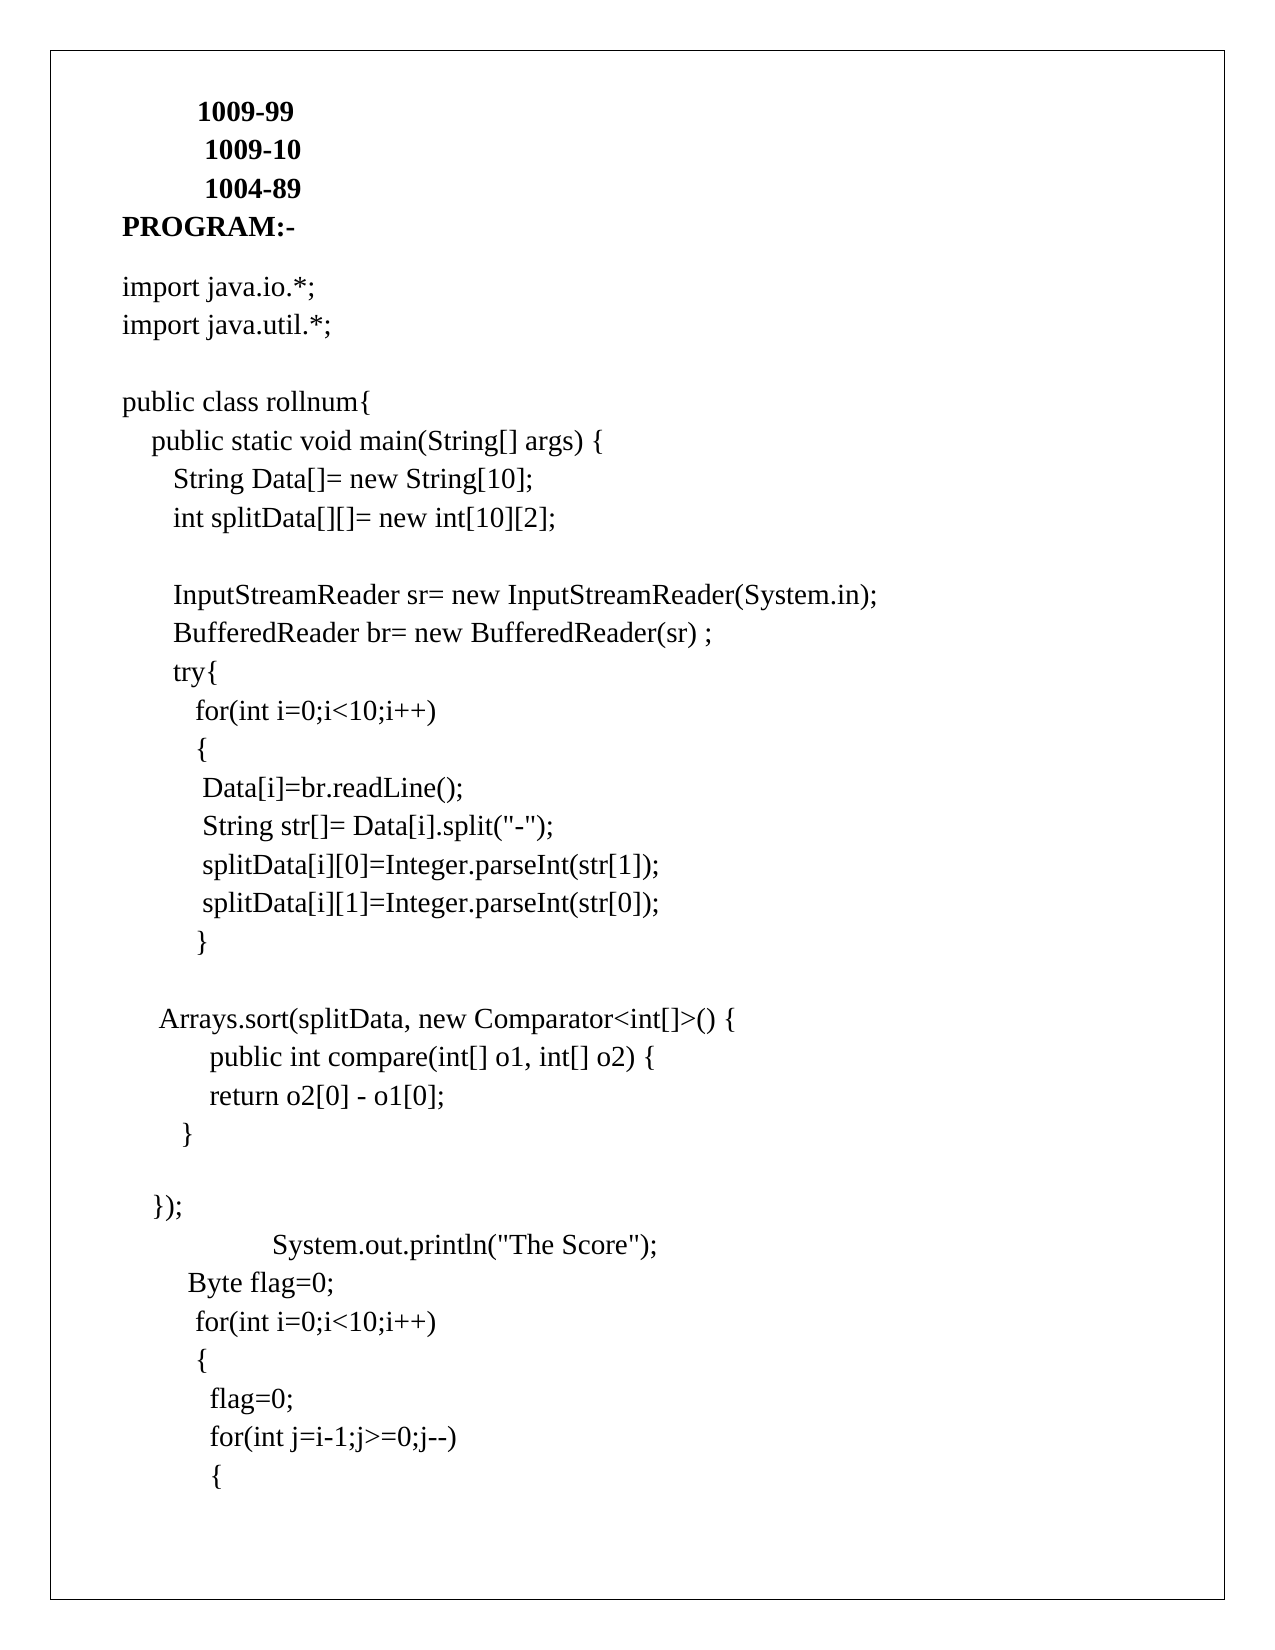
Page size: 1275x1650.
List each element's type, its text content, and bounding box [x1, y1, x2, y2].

text BufferedReader br= new BufferedReader(sr) ; [122, 616, 1172, 649]
text public static void main(String[] args) { [122, 423, 1172, 456]
text { [122, 1458, 1172, 1492]
text flag=0; [122, 1381, 1172, 1414]
text splitData[i][1]=Integer.parseInt(str[0]); [122, 885, 1172, 919]
text InputStreamReader sr= new InputStreamReader(System.in); [122, 577, 1172, 611]
text for(int j=i-1;j>=0;j--) [122, 1419, 1172, 1453]
text 1004-89 [122, 171, 1172, 204]
text PROGRAM:- [122, 209, 1172, 243]
text } [122, 1117, 1172, 1150]
text String Data[]= new String[10]; [122, 461, 1172, 495]
text for(int i=0;i<10;i++) [122, 693, 1172, 726]
text int splitData[][]= new int[10][2]; [122, 500, 1172, 533]
text } [122, 924, 1172, 957]
text import java.util.*; [122, 307, 1172, 341]
text for(int i=0;i<10;i++) [122, 1304, 1172, 1337]
text import java.io.*; [122, 269, 1172, 302]
text { [122, 1342, 1172, 1376]
text try{ [122, 654, 1172, 688]
text Data[i]=br.readLine(); [122, 770, 1172, 803]
text System.out.println("The Score"); [122, 1227, 1172, 1260]
text public int compare(int[] o1, int[] o2) { [122, 1039, 1172, 1073]
text { [122, 731, 1172, 765]
text public class rollnum{ [122, 384, 1172, 418]
text Arrays.sort(splitData, new Comparator<int[]>() { [122, 1001, 1172, 1034]
text 1009-10 [122, 132, 1172, 166]
text splitData[i][0]=Integer.parseInt(str[1]); [122, 847, 1172, 880]
text }); [122, 1188, 1172, 1222]
text 1009-99 [122, 94, 1172, 127]
text String str[]= Data[i].split("-"); [122, 808, 1172, 842]
text return o2[0] - o1[0]; [122, 1078, 1172, 1112]
text Byte flag=0; [122, 1265, 1172, 1299]
